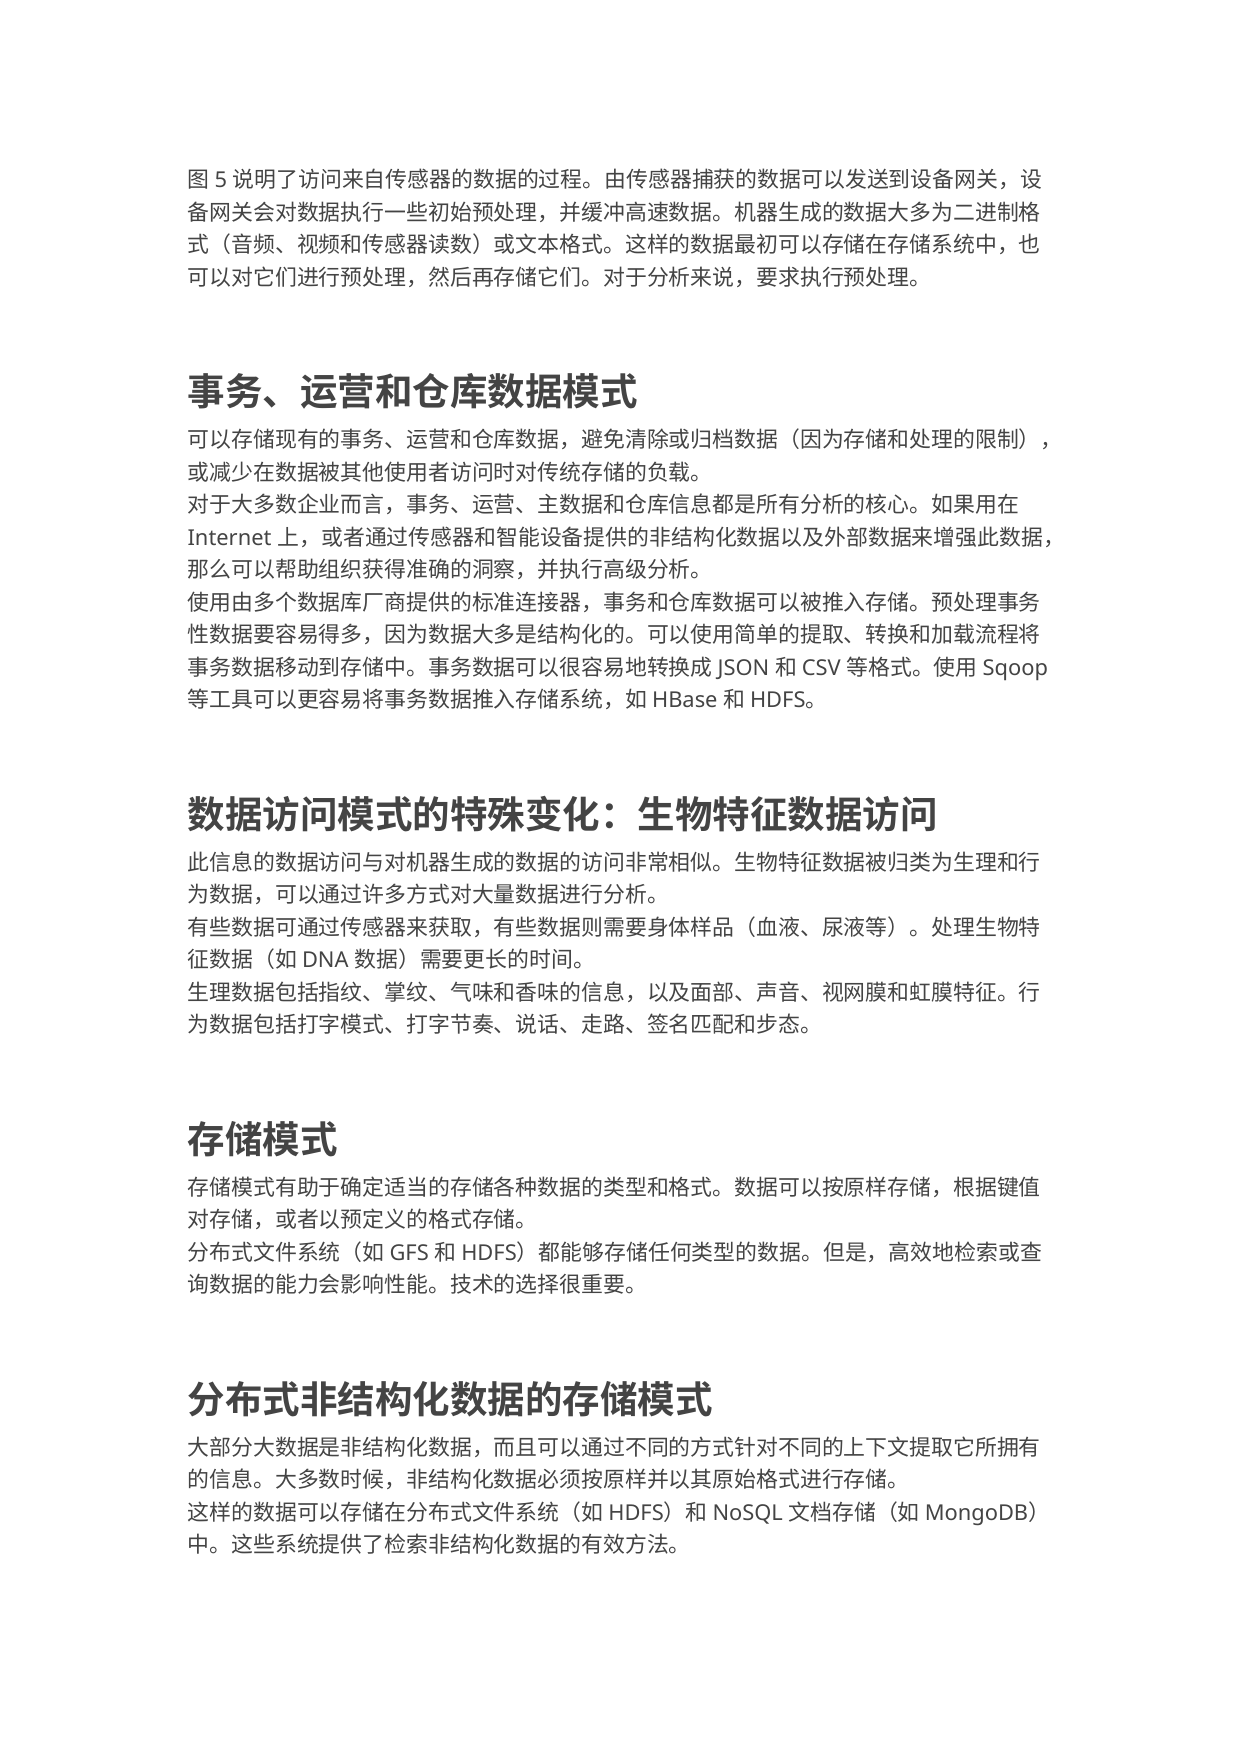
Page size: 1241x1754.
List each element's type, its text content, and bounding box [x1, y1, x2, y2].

text 可以存储现有的事务、运营和仓库数据，避免清除或归档数据（因为存储和处理的限制），或减少在数据被其他使用者访问时对传统存储的负载。 [187, 422, 1053, 487]
text 数据访问模式的特殊变化：生物特征数据访问 [187, 779, 1053, 844]
text 分布式非结构化数据的存储模式 [187, 1364, 1053, 1429]
text 此信息的数据访问与对机器生成的数据的访问非常相似。生物特征数据被归类为生理和行为数据，可以通过许多方式对大量数据进行分析。 [187, 844, 1053, 909]
text 有些数据可通过传感器来获取，有些数据则需要身体样品（血液、尿液等）。处理生物特征数据（如 DNA 数据）需要更长的时间。 [187, 909, 1053, 974]
text 分布式文件系统（如 GFS 和 HDFS）都能够存储任何类型的数据。但是，高效地检索或查询数据的能力会影响性能。技术的选择很重要。 [187, 1234, 1053, 1299]
text 生理数据包括指纹、掌纹、气味和香味的信息，以及面部、声音、视网膜和虹膜特征。行为数据包括打字模式、打字节奏、说话、走路、签名匹配和步态。 [187, 974, 1053, 1039]
text 存储模式 [187, 1104, 1053, 1169]
text 图 5 说明了访问来自传感器的数据的过程。由传感器捕获的数据可以发送到设备网关，设备网关会对数据执行一些初始预处理，并缓冲高速数据。机器生成的数据大多为二进制格式（音频、视频和传感器读数）或文本格式。这样的数据最初可以存储在存储系统中，也可以对它们进行预处理，然后再存储它们。对于分析来说，要求执行预处理。 [187, 162, 1053, 292]
text 使用由多个数据库厂商提供的标准连接器，事务和仓库数据可以被推入存储。预处理事务性数据要容易得多，因为数据大多是结构化的。可以使用简单的提取、转换和加载流程将事务数据移动到存储中。事务数据可以很容易地转换成 JSON 和 CSV 等格式。使用 Sqoop 等工具可以更容易将事务数据推入存储系统，如 HBase 和 HDFS。 [187, 584, 1053, 714]
text 事务、运营和仓库数据模式 [187, 357, 1053, 422]
text 对于大多数企业而言，事务、运营、主数据和仓库信息都是所有分析的核心。如果用在 Internet 上，或者通过传感器和智能设备提供的非结构化数据以及外部数据来增强此数据，那么可以帮助组织获得准确的洞察，并执行高级分析。 [187, 487, 1053, 584]
text 大部分大数据是非结构化数据，而且可以通过不同的方式针对不同的上下文提取它所拥有的信息。大多数时候，非结构化数据必须按原样并以其原始格式进行存储。 [187, 1429, 1053, 1494]
text 存储模式有助于确定适当的存储各种数据的类型和格式。数据可以按原样存储，根据键值对存储，或者以预定义的格式存储。 [187, 1169, 1053, 1234]
text 这样的数据可以存储在分布式文件系统（如 HDFS）和 NoSQL 文档存储（如 MongoDB）中。这些系统提供了检索非结构化数据的有效方法。 [187, 1494, 1053, 1559]
